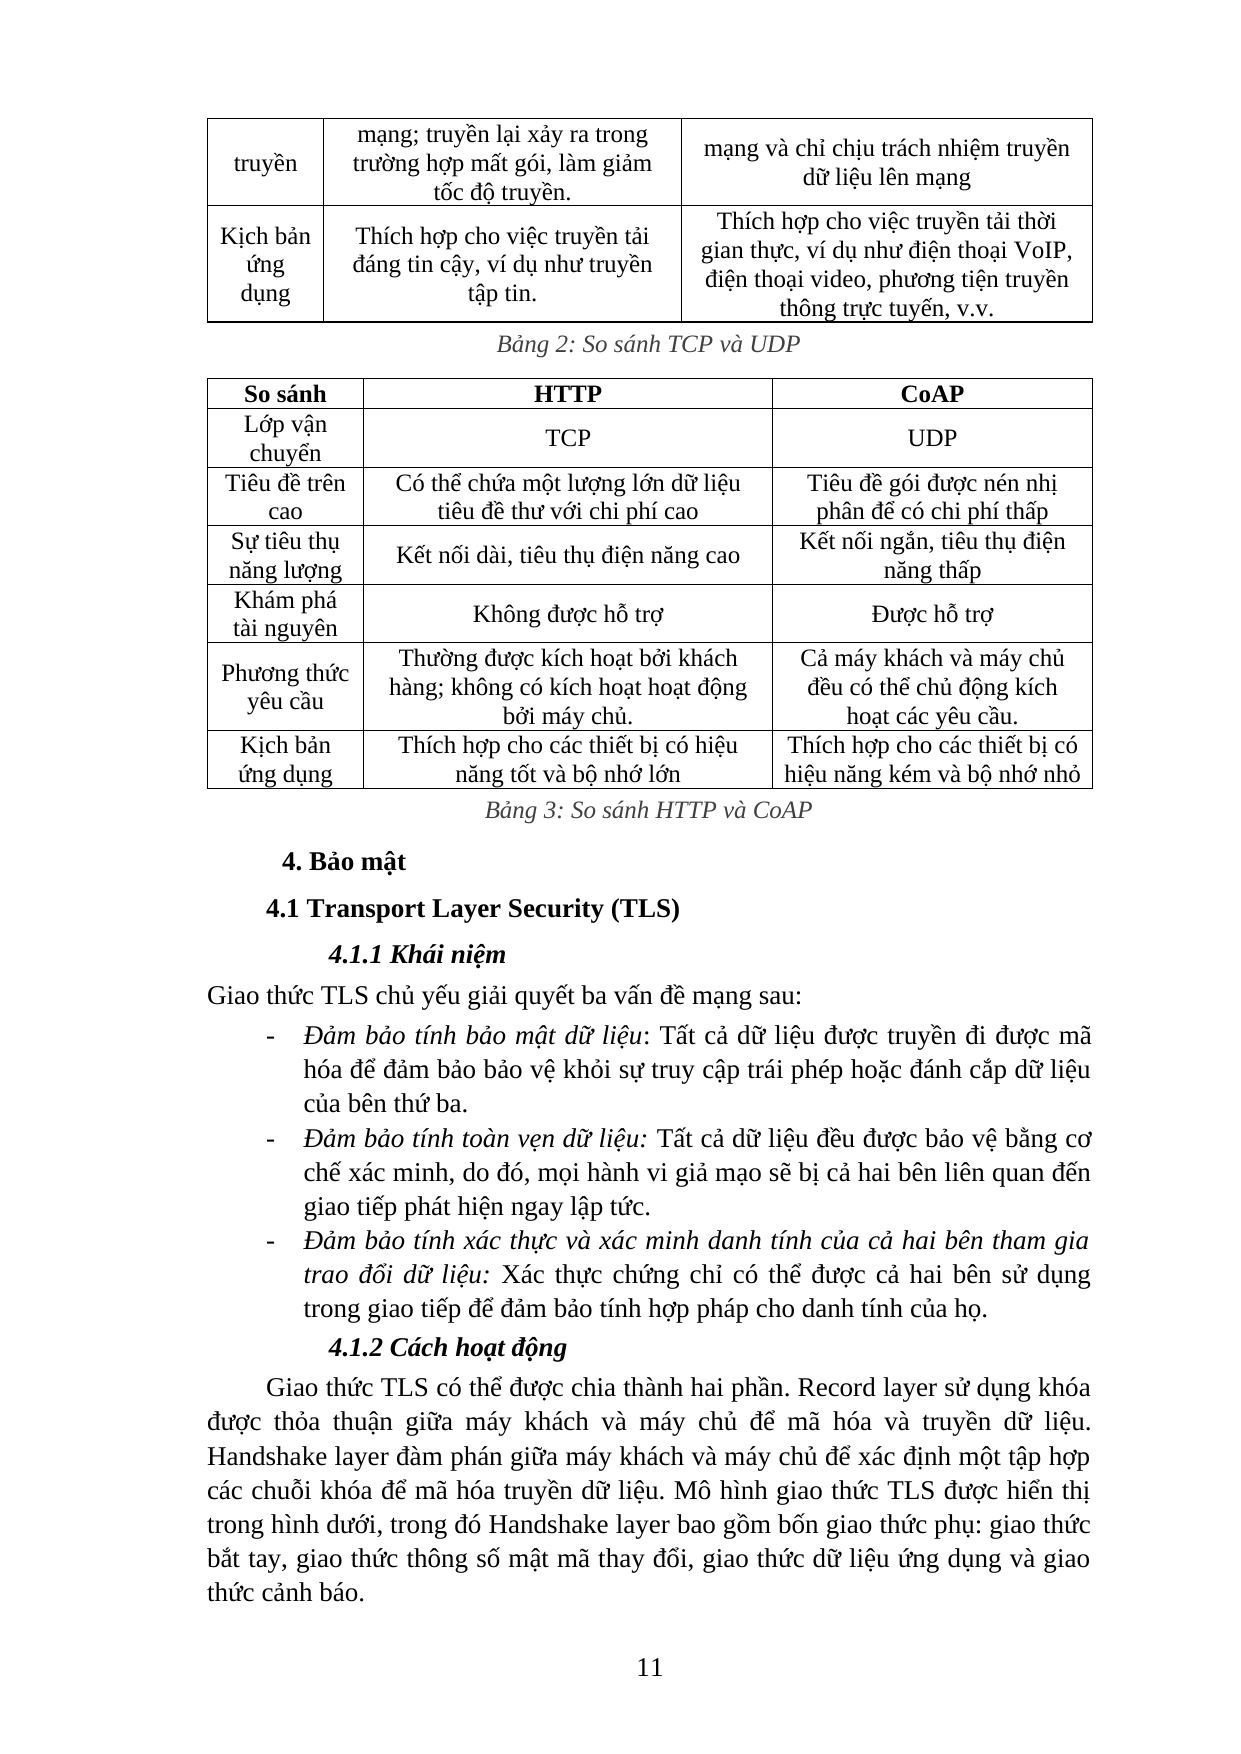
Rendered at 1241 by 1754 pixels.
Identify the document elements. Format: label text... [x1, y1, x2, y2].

table_header CoAP [773, 379, 1092, 408]
table_cell Tiêu đề gói được nén nhị phân để có chi phí thấp [773, 468, 1092, 525]
table_cell Kết nối ngắn, tiêu thụ điện năng thấp [773, 526, 1092, 584]
table_cell Tiêu đề trên cao [208, 468, 363, 525]
subtitle 4.1.2 Cách hoạt động [329, 1331, 1092, 1362]
subtitle 4.1 Transport Layer Security (TLS) [266, 892, 1092, 923]
list Đảm bảo tính xác thực và xác minh danh tính của cả hai bên tham gia trao đổi dữ liệu: Xác thực chứng chỉ có thể được cả hai bên sử dụng trong giao tiếp để đảm bảo tính hợp pháp cho danh tính của họ. [266, 1224, 1092, 1324]
table_cell Lớp vận chuyển [208, 409, 363, 467]
table_cell Sự tiêu thụ năng lượng [208, 526, 363, 584]
table_cell Kịch bản ứng dụng [208, 731, 363, 788]
table_cell TCP [364, 409, 772, 467]
text Giao thức TLS có thể được chia thành hai phần. Record layer sử dụng khóa được thỏa thuận giữa máy khách và máy chủ để mã hóa và truyền dữ liệu. Handshake layer đàm phán giữa máy khách và máy chủ để xác định một tập hợp các chuỗi khóa để mã hóa truyền dữ liệu. Mô hình giao thức TLS được hiển thị trong hình dưới, trong đó Handshake layer bao gồm bốn giao thức phụ: giao thức bắt tay, giao thức thông số mật mã thay đổi, giao thức dữ liệu ứng dụng và giao thức cảnh báo. [207, 1371, 1092, 1607]
table_cell Không được hỗ trợ [364, 585, 772, 642]
table_cell Phương thức yêu cầu [208, 643, 363, 729]
table_cell Có thể chứa một lượng lớn dữ liệu tiêu đề thư với chi phí cao [364, 468, 772, 525]
table_cell Kết nối dài, tiêu thụ điện năng cao [364, 526, 772, 584]
table_header So sánh [208, 379, 363, 408]
table_cell Tốc độ truyền [208, 119, 323, 205]
table_cell Thích hợp cho các thiết bị có hiệu năng kém và bộ nhớ nhỏ [773, 731, 1092, 788]
text Giao thức TLS chủ yếu giải quyết ba vấn đề mạng sau: [207, 979, 1092, 1010]
table_cell Thích hợp cho việc truyền tải đáng tin cậy, ví dụ như truyền tập tin. [324, 206, 681, 321]
subtitle 4. Bảo mật [282, 845, 1092, 876]
table_cell Thích hợp cho các thiết bị có hiệu năng tốt và bộ nhớ lớn [364, 731, 772, 788]
table_cell Được hỗ trợ [773, 585, 1092, 642]
table_header HTTP [364, 379, 772, 408]
list Đảm bảo tính bảo mật dữ liệu: Tất cả dữ liệu được truyền đi được mã hóa để đảm bảo bảo vệ khỏi sự truy cập trái phép hoặc đánh cắp dữ liệu của bên thứ ba. [266, 1019, 1092, 1119]
text Bảng 2: So sánh TCP và UDP [207, 329, 1092, 357]
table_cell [324, 119, 681, 205]
table_cell Khám phá tài nguyên [208, 585, 363, 642]
subtitle 4.1.1 Khái niệm [329, 938, 1092, 969]
table_cell Kịch bản ứng dụng [208, 206, 323, 321]
table_cell Thích hợp cho việc truyền tải thời gian thực, ví dụ như điện thoại VoIP, điện thoại video, phương tiện truyền thông trực tuyến, v.v. [682, 206, 1092, 321]
table_cell UDP [773, 409, 1092, 467]
table_cell Cả máy khách và máy chủ đều có thể chủ động kích hoạt các yêu cầu. [773, 643, 1092, 729]
table_cell Thường được kích hoạt bởi khách hàng; không có kích hoạt hoạt động bởi máy chủ. [364, 643, 772, 729]
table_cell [682, 119, 1092, 205]
list Đảm bảo tính toàn vẹn dữ liệu: Tất cả dữ liệu đều được bảo vệ bằng cơ chế xác minh, do đó, mọi hành vi giả mạo sẽ bị cả hai bên liên quan đến giao tiếp phát hiện ngay lập tức. [266, 1122, 1092, 1221]
text Bảng 3: So sánh HTTP và CoAP [207, 795, 1092, 824]
